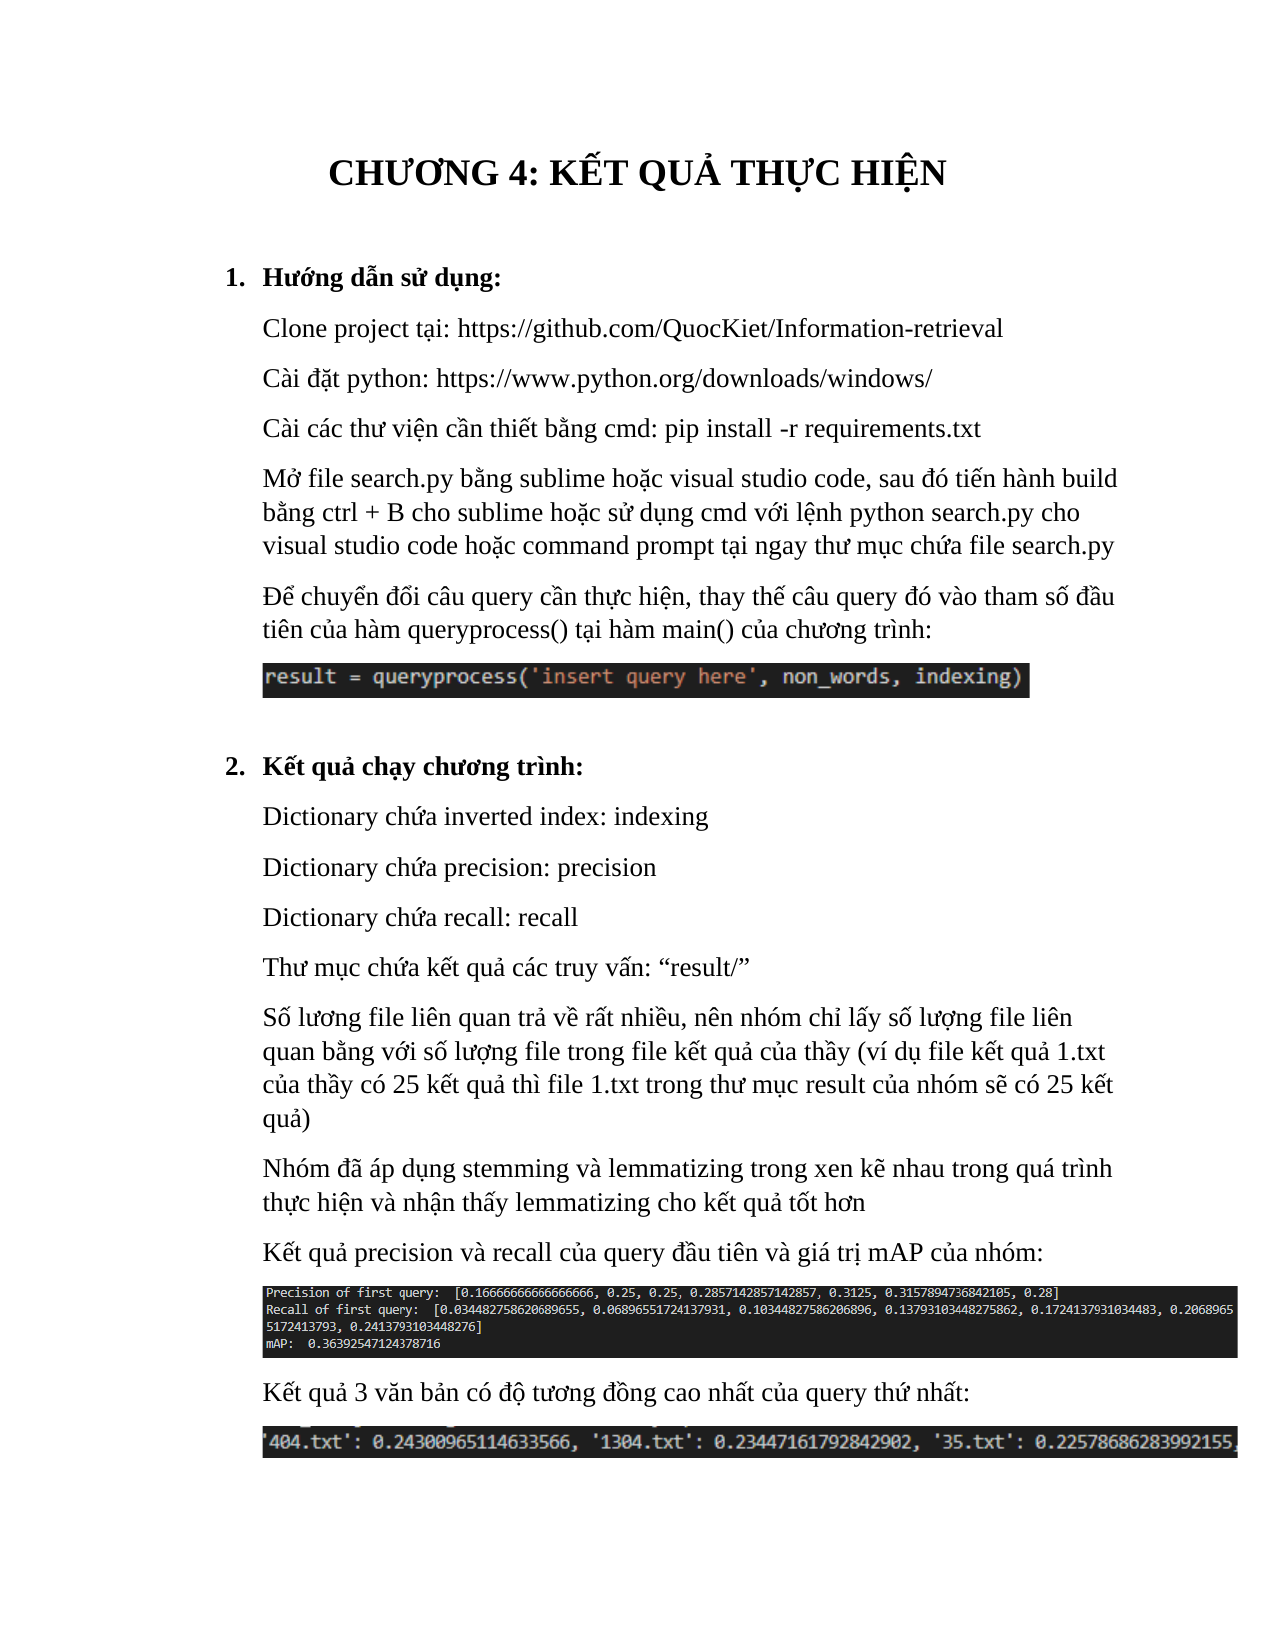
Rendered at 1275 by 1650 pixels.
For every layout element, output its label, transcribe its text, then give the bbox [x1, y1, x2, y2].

text Thư mục chứa kết quả các truy vấn: “result/” [262, 951, 1125, 982]
picture [262, 663, 1030, 698]
text Clone project tại: https://github.com/QuocKiet/Information-retrieval [262, 312, 1125, 343]
list Hướng dẫn sử dụng: [225, 262, 1125, 293]
text Để chuyển đổi câu query cần thực hiện, thay thế câu query đó vào tham số đầu tiên của hàm queryprocess() tại hàm main() của chương trình: [262, 580, 1125, 644]
subtitle CHƯƠNG 4: KẾT QUẢ THỰC HIỆN [150, 150, 1125, 193]
text Dictionary chứa inverted index: indexing [262, 800, 1125, 832]
text Dictionary chứa precision: precision [262, 851, 1125, 882]
picture [262, 1286, 1238, 1358]
text Kết quả 3 văn bản có độ tương đồng cao nhất của query thứ nhất: [262, 1376, 1125, 1407]
text Nhóm đã áp dụng stemming và lemmatizing trong xen kẽ nhau trong quá trình thực hiện và nhận thấy lemmatizing cho kết quả tốt hơn [262, 1152, 1125, 1217]
text Dictionary chứa recall: recall [262, 901, 1125, 932]
list Kết quả chạy chương trình: [225, 750, 1125, 781]
text Cài đặt python: https://www.python.org/downloads/windows/ [262, 362, 1125, 393]
picture [262, 1426, 1238, 1458]
text Kết quả precision và recall của query đầu tiên và giá trị mAP của nhóm: [262, 1236, 1125, 1267]
text Cài các thư viện cần thiết bằng cmd: pip install -r requirements.txt [262, 412, 1125, 443]
list Mở file search.py bằng sublime hoặc visual studio code, sau đó tiến hành build bằng ctrl + B cho sublime hoặc sử dụng cmd với lệnh python search.py cho visual studio code hoặc command prompt tại ngay thư mục chứa file search.py [262, 462, 1125, 561]
text Số lương file liên quan trả về rất nhiều, nên nhóm chỉ lấy số lượng file liên quan bằng với số lượng file trong file kết quả của thầy (ví dụ file kết quả 1.txt của thầy có 25 kết quả thì file 1.txt trong thư mục result của nhóm sẽ có 25 kết quả) [262, 1001, 1125, 1133]
